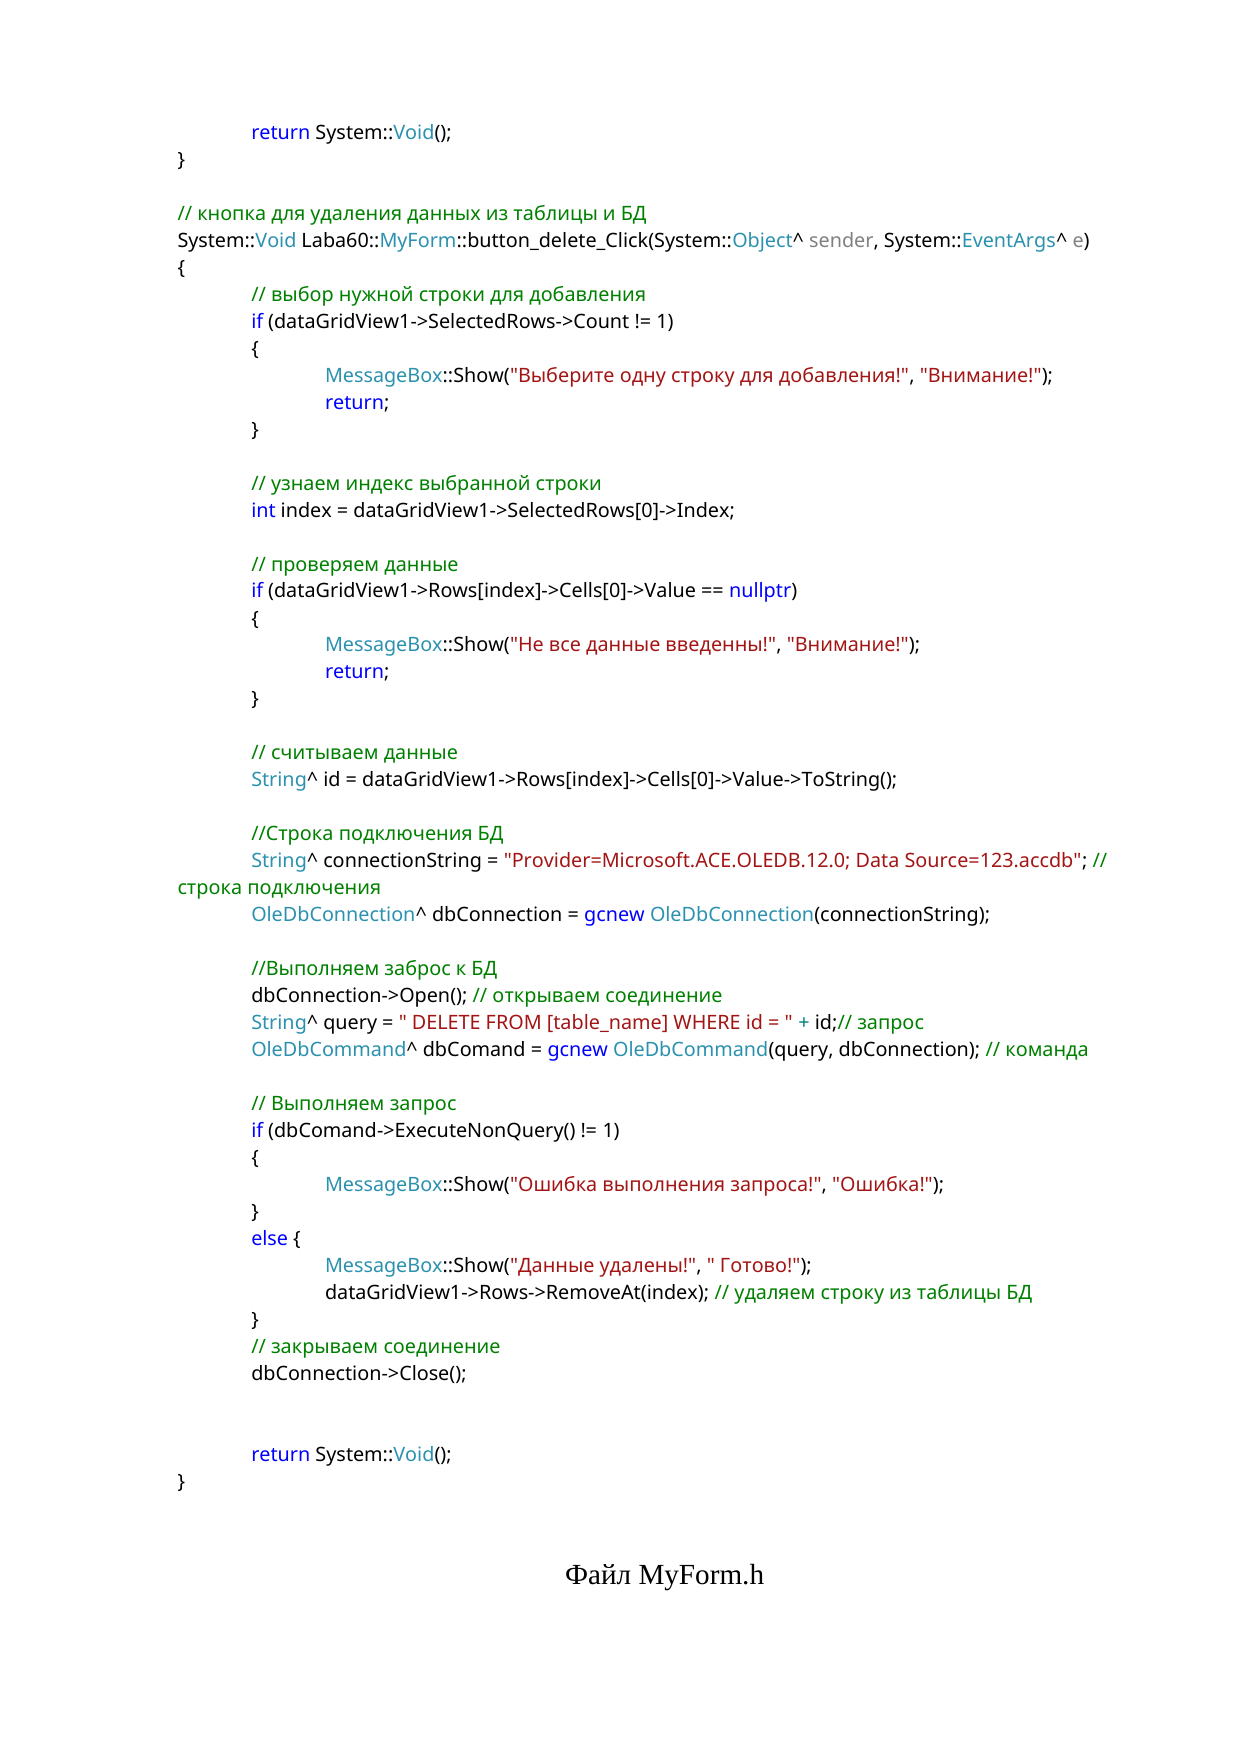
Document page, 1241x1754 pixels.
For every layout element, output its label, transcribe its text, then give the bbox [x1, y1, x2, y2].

text // считываем данные [177, 739, 1152, 766]
text } [177, 145, 1152, 172]
text if (dataGridView1->Rows[index]->Cells[0]->Value == nullptr) [177, 577, 1152, 604]
text // узнаем индекс выбранной строки [177, 469, 1152, 496]
text //Выполняем заброс к БД [177, 954, 1152, 981]
text OleDbCommand^ dbComand = gcnew OleDbCommand(query, dbConnection); // команда [177, 1035, 1152, 1062]
text dbConnection->Close(); [177, 1359, 1152, 1386]
text { [177, 1143, 1152, 1170]
text } [177, 1305, 1152, 1332]
text MessageBox::Show("Не все данные введенны!", "Внимание!"); [177, 631, 1152, 658]
text // Выполняем запрос [177, 1089, 1152, 1116]
text // закрываем соединение [177, 1332, 1152, 1359]
text } [177, 415, 1152, 442]
text String^ id = dataGridView1->Rows[index]->Cells[0]->Value->ToString(); [177, 766, 1152, 793]
text } [177, 685, 1152, 712]
text OleDbConnection^ dbConnection = gcnew OleDbConnection(connectionString); [177, 901, 1152, 927]
text // выбор нужной строки для добавления [177, 280, 1152, 307]
text dataGridView1->Rows->RemoveAt(index); // удаляем строку из таблицы БД [177, 1278, 1152, 1305]
text String^ query = " DELETE FROM [table_name] WHERE id = " + id;// запрос [177, 1008, 1152, 1035]
text return System::Void(); [177, 118, 1152, 145]
text dbConnection->Open(); // открываем соединение [177, 981, 1152, 1008]
text MessageBox::Show("Данные удалены!", " Готово!"); [177, 1251, 1152, 1278]
text { [177, 334, 1152, 361]
text // проверяем данные [177, 550, 1152, 577]
text MessageBox::Show("Выберите одну строку для добавления!", "Внимание!"); [177, 361, 1152, 388]
text } [177, 1467, 1152, 1494]
text if (dbComand->ExecuteNonQuery() != 1) [177, 1116, 1152, 1143]
text if (dataGridView1->SelectedRows->Count != 1) [177, 307, 1152, 334]
text // кнопка для удаления данных из таблицы и БД [177, 199, 1152, 226]
text return; [177, 658, 1152, 685]
text System::Void Laba60::MyForm::button_delete_Click(System::Object^ sender, System::EventArgs^ e) [177, 226, 1152, 253]
text return System::Void(); [177, 1440, 1152, 1467]
text String^ connectionString = "Provider=Microsoft.ACE.OLEDB.12.0; Data Source=123.accdb"; // строка подключения [177, 847, 1152, 901]
text MessageBox::Show("Ошибка выполнения запроса!", "Ошибка!"); [177, 1170, 1152, 1197]
text return; [177, 388, 1152, 415]
text //Строка подключения БД [177, 819, 1152, 847]
text else { [177, 1224, 1152, 1251]
text { [177, 253, 1152, 280]
text int index = dataGridView1->SelectedRows[0]->Index; [177, 496, 1152, 523]
text { [177, 604, 1152, 631]
text Файл MyForm.h [177, 1557, 1152, 1591]
text } [177, 1197, 1152, 1224]
